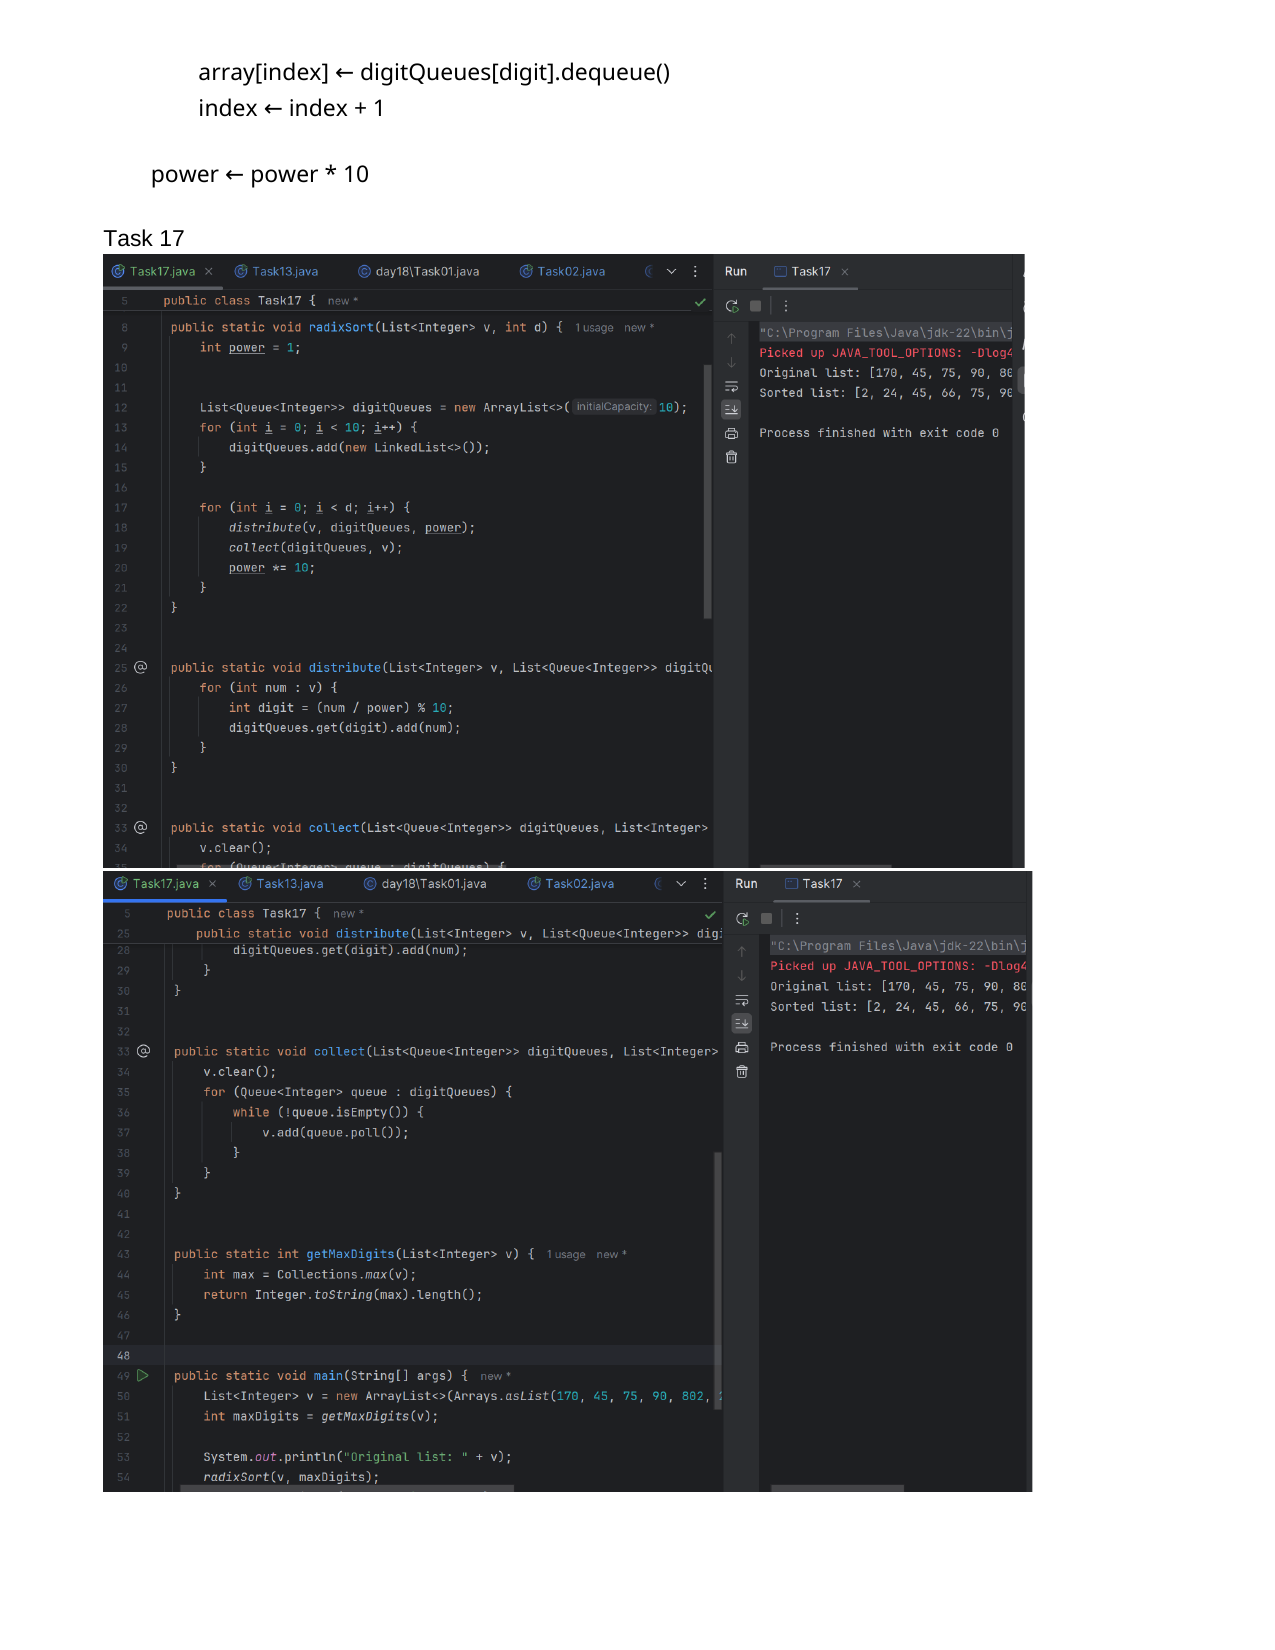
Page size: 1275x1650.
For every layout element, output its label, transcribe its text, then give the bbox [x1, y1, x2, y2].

picture [103, 254, 1025, 868]
picture [103, 871, 1033, 1492]
text index ← index + 1 [103, 92, 1125, 123]
text Task 17 [103, 224, 1125, 251]
text power ← power * 10 [103, 158, 1125, 189]
text array[index] ← digitQueues[digit].dequeue() [103, 56, 1125, 87]
